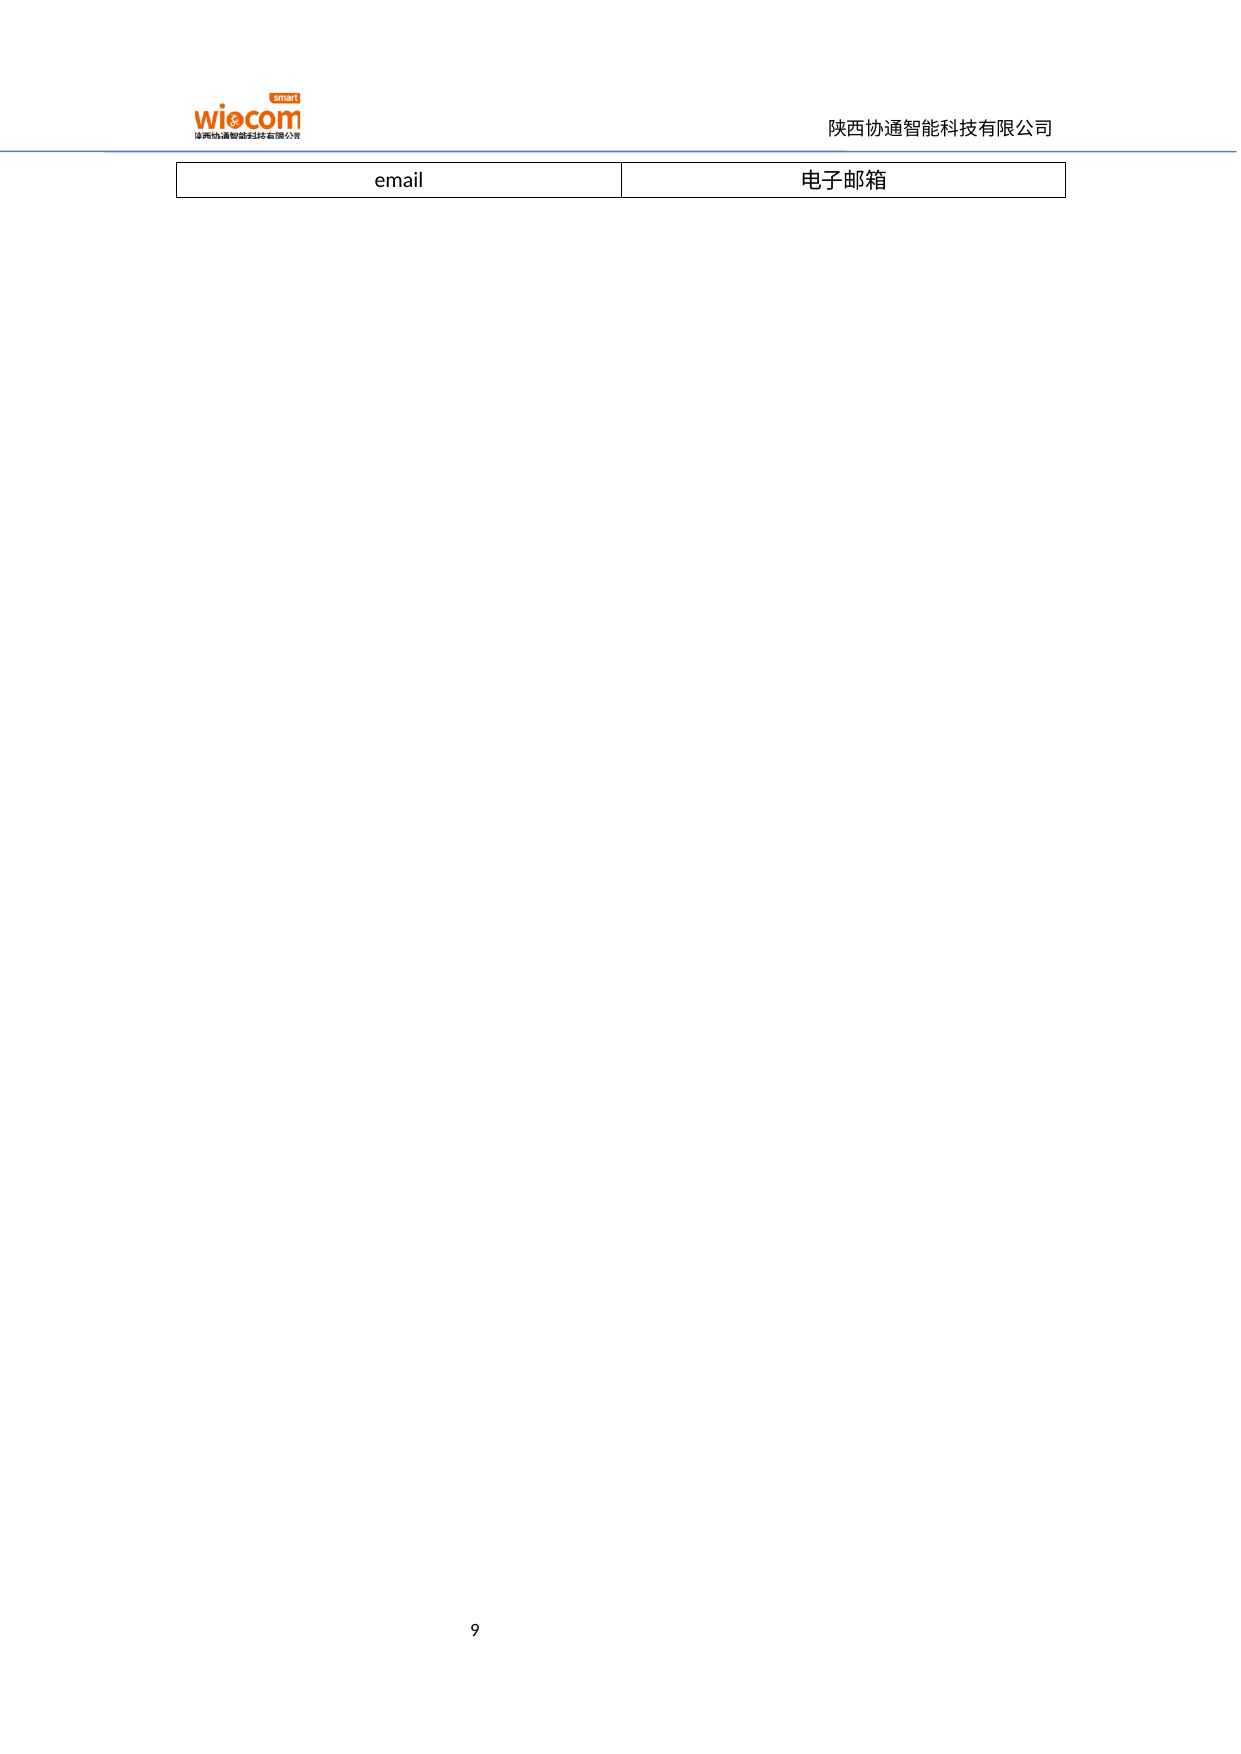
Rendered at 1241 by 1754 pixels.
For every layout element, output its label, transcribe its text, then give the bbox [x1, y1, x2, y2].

table_cell email [177, 163, 621, 197]
table_cell 电子邮箱 [622, 163, 1065, 197]
picture [193, 92, 300, 139]
